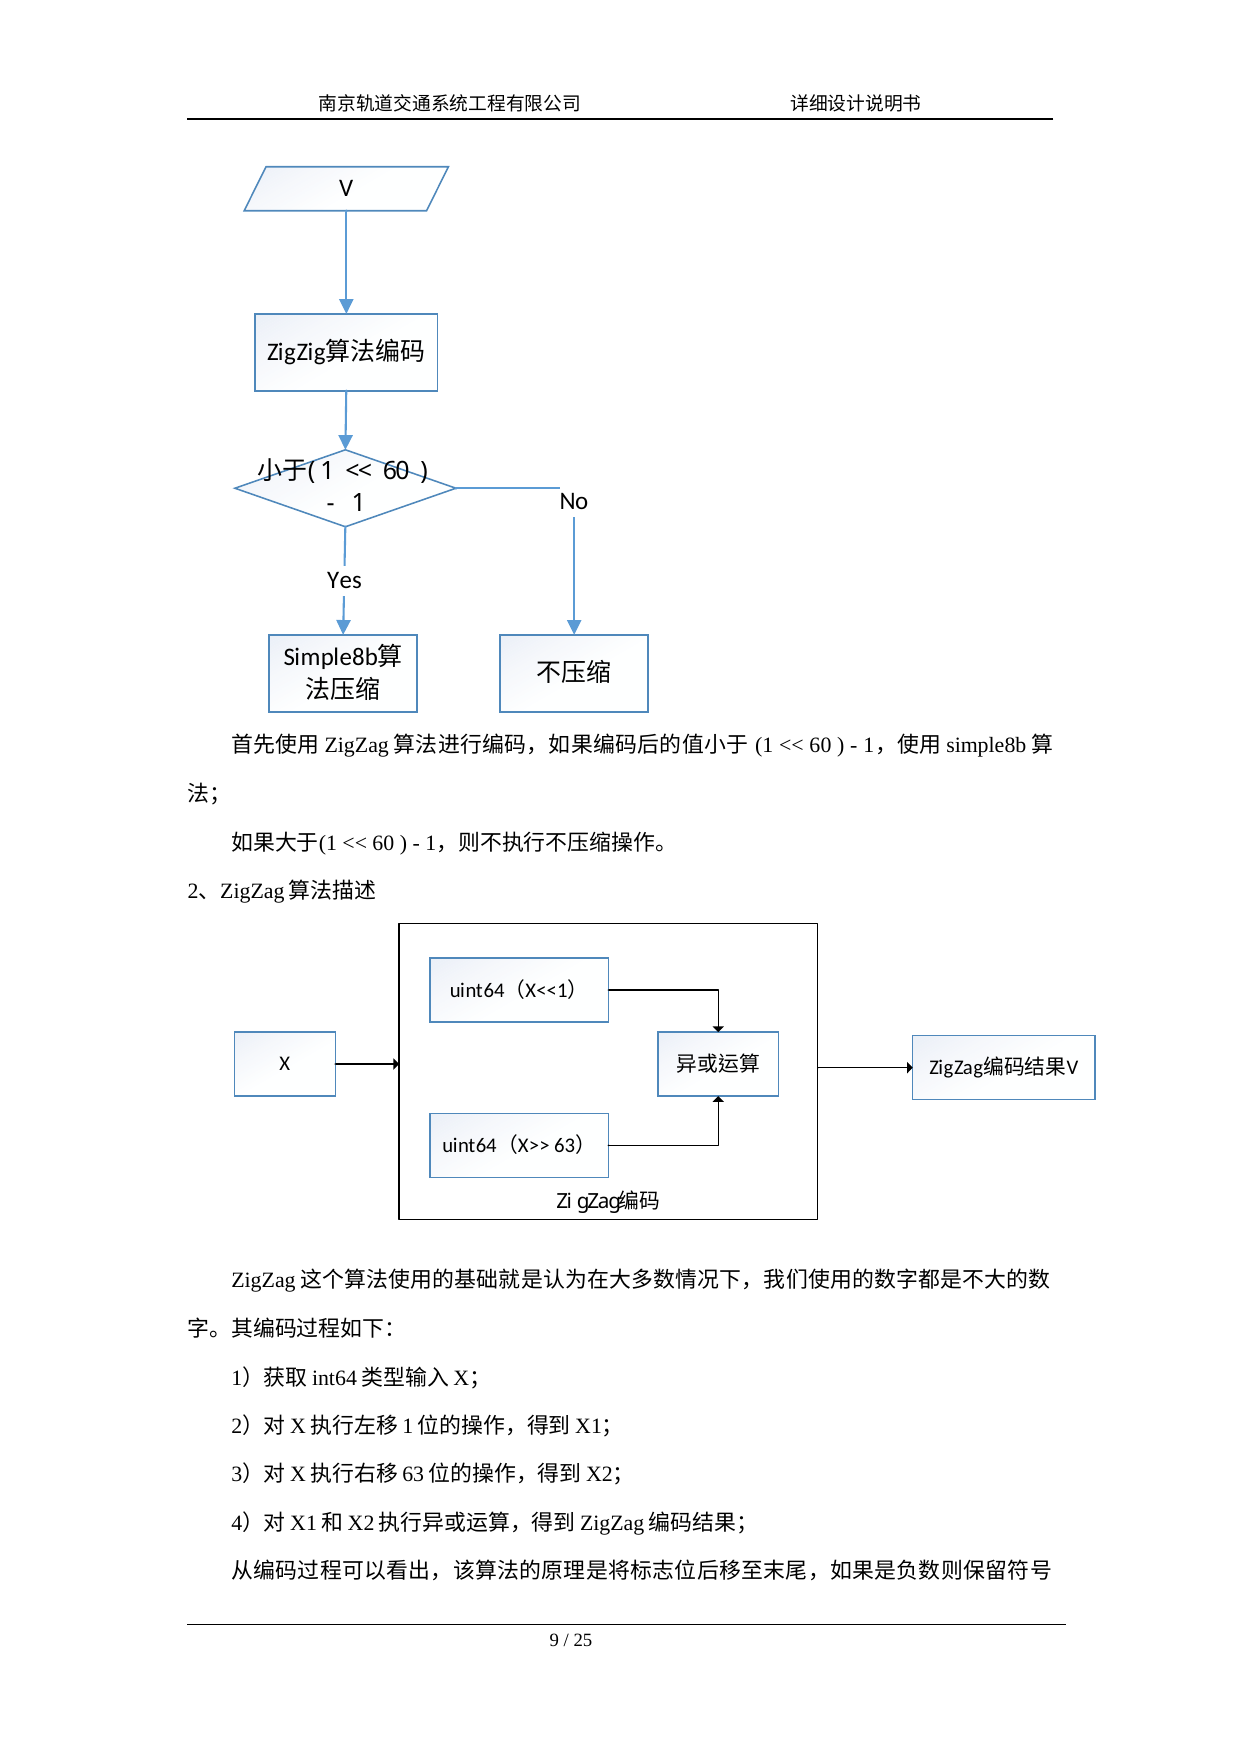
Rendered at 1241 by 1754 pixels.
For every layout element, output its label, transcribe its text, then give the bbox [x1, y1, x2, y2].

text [187, 1552, 1053, 1585]
text ZigZag这个算法使用的基础就是认为在大多数情况下，我们使用的数字都是不大的数字。其编码过程如下： [187, 921, 1053, 1343]
text 1）获取int64类型输入X； [187, 1359, 1053, 1392]
text 首先使用ZigZag算法进行编码，如果编码后的值小于 (1 << 60 ) - 1，使用simple8b算法； [187, 727, 1053, 808]
text 3）对X执行右移63位的操作，得到X2； [187, 1456, 1053, 1488]
text 2、ZigZag算法描述 [187, 872, 1053, 905]
text 4）对X1和X2执行异或运算，得到ZigZag编码结果； [187, 1504, 1053, 1537]
text 2）对X执行左移1位的操作，得到X1； [187, 1407, 1053, 1440]
text 如果大于(1 << 60 ) - 1，则不执行不压缩操作。 [231, 824, 1053, 857]
